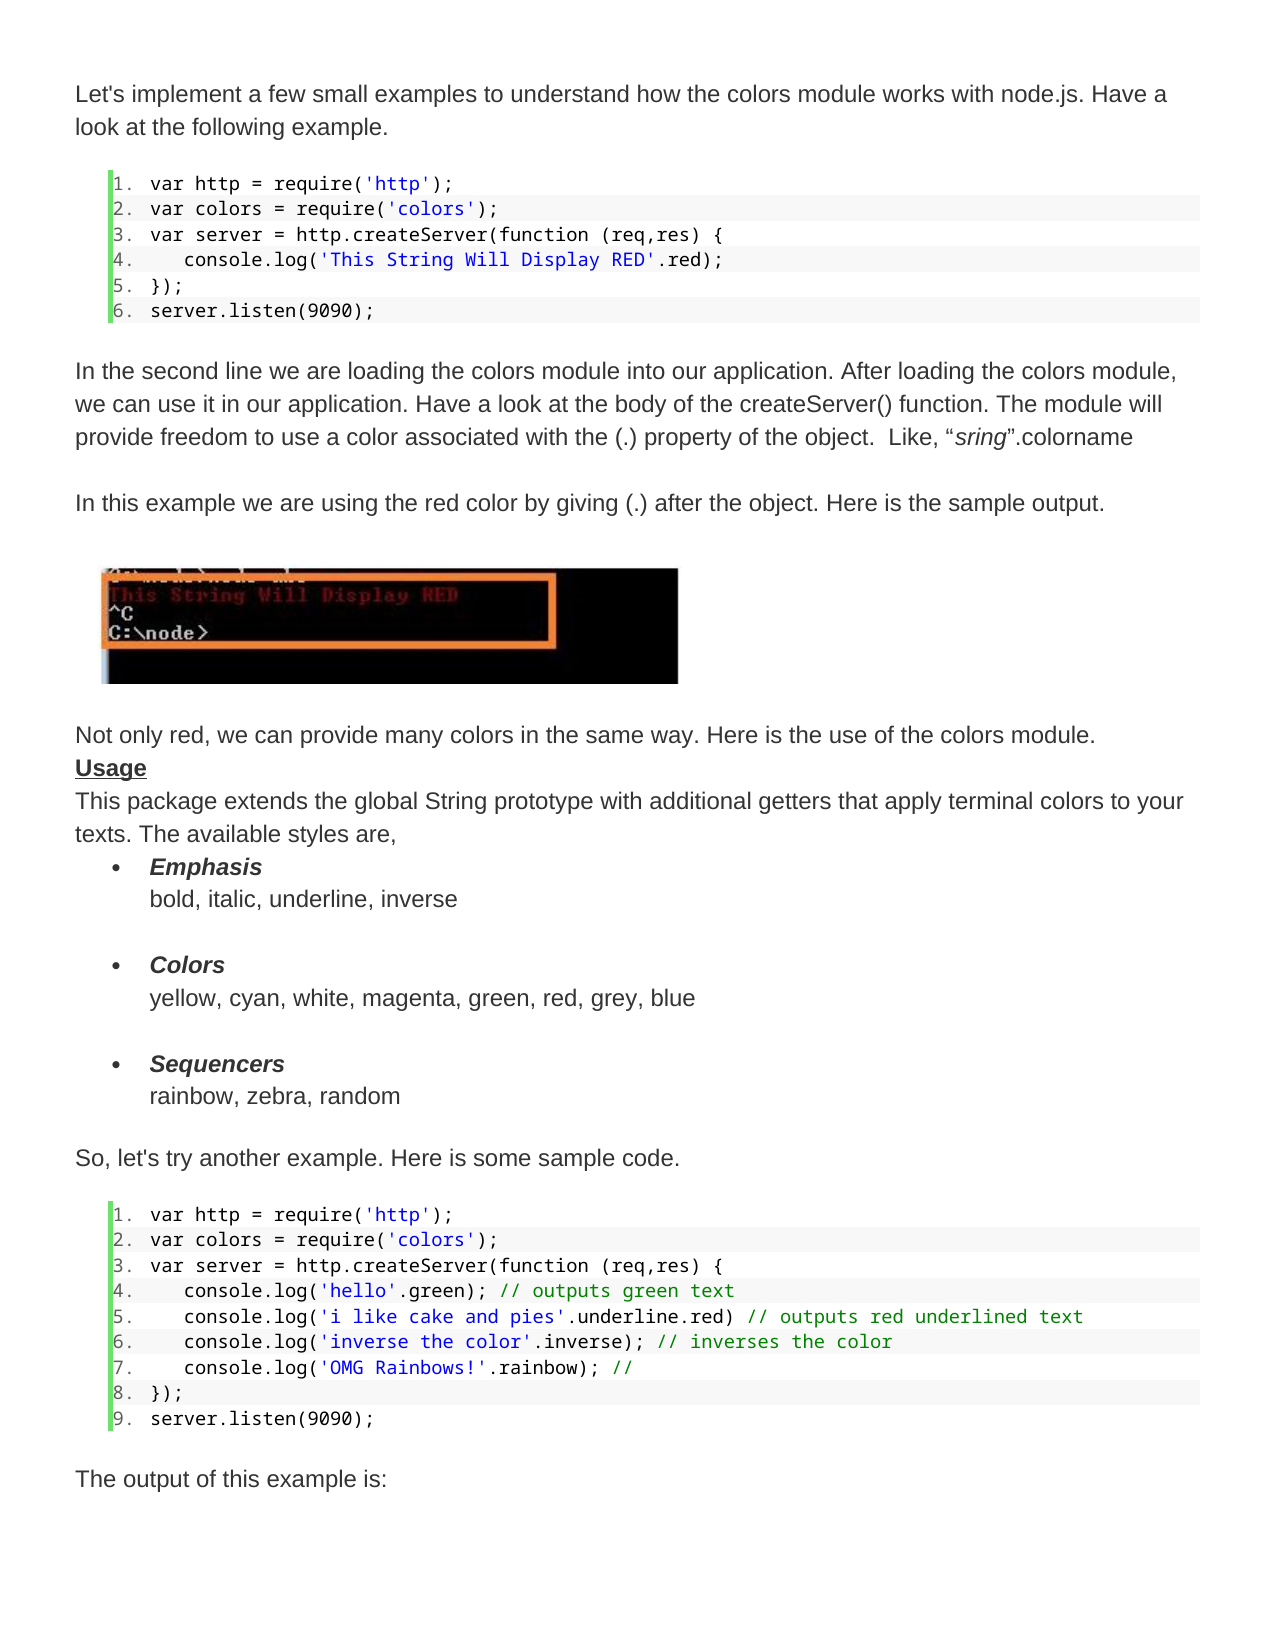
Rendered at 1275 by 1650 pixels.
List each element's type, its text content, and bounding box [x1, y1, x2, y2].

list }); [113, 272, 1200, 297]
list var colors = require('colors'); [113, 195, 1200, 221]
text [75, 1460, 1200, 1526]
list console.log('i like cake and pies'.underline.red) // outputs red underlined text [113, 1303, 1200, 1329]
list }); [113, 1380, 1200, 1405]
list var http = require('http'); [113, 1201, 1200, 1227]
list console.log('inverse the color'.inverse); // inverses the color [113, 1329, 1200, 1354]
list var colors = require('colors'); [113, 1227, 1200, 1252]
list server.listen(9090); [113, 297, 1200, 323]
list console.log('OMG Rainbows!'.rainbow); // [113, 1354, 1200, 1380]
list Sequencers rainbow, zebra, random [112, 1044, 1200, 1110]
list var server = http.createServer(function (req,res) { [113, 221, 1200, 246]
text So, let's try another example. Here is some sample code. [75, 1139, 1200, 1172]
list Emphasis bold, italic, underline, inverse [112, 847, 1200, 946]
list console.log('hello'.green); // outputs green text [113, 1278, 1200, 1303]
list var http = require('http'); [113, 170, 1200, 195]
list console.log('This String Will Display RED'.red); [113, 246, 1200, 272]
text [75, 75, 1200, 141]
list var server = http.createServer(function (req,res) { [113, 1252, 1200, 1278]
list Colors yellow, cyan, white, magenta, green, red, grey, blue [112, 946, 1200, 1044]
list server.listen(9090); [113, 1405, 1200, 1431]
text In the second line we are loading the colors module into our application. After loading the colors module, we can use it in our application. Have a look at the body of the createServer() function. The module will provide freedom to use a color associated with the (.) property of the object. Like, “sring”.colorname In this example we are using the red color by giving (.) after the object. Here is the sample output. Not only red, we can provide many colors in the same way. Here is the use of the colors module. Usage This package extends the global String prototype with additional getters that apply terminal colors to your texts. The available styles are, [75, 352, 1200, 847]
picture [75, 548, 733, 684]
